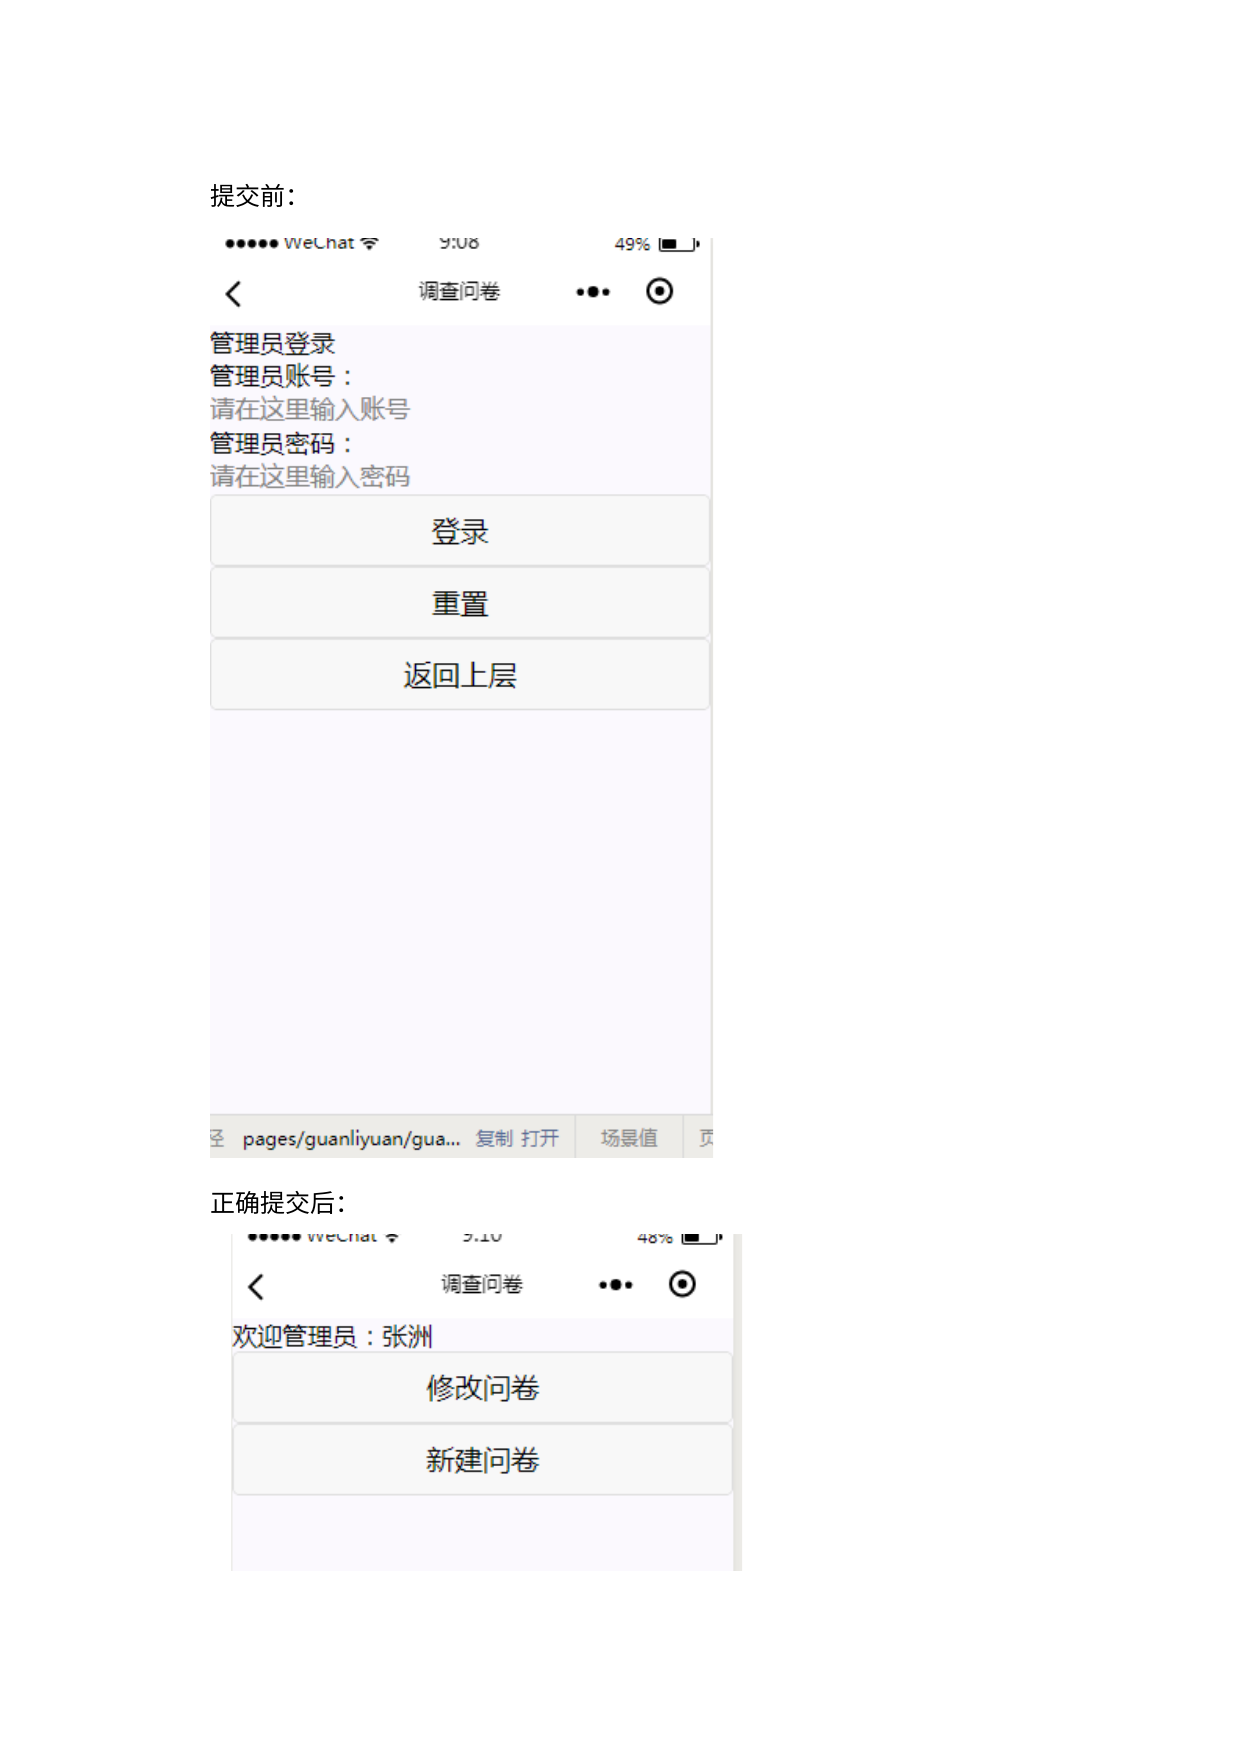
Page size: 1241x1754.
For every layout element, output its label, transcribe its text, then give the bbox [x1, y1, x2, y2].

text 提交前： [187, 162, 1053, 227]
picture [231, 1234, 743, 1571]
text 正确提交后： [187, 1169, 1053, 1234]
picture [210, 238, 714, 1158]
